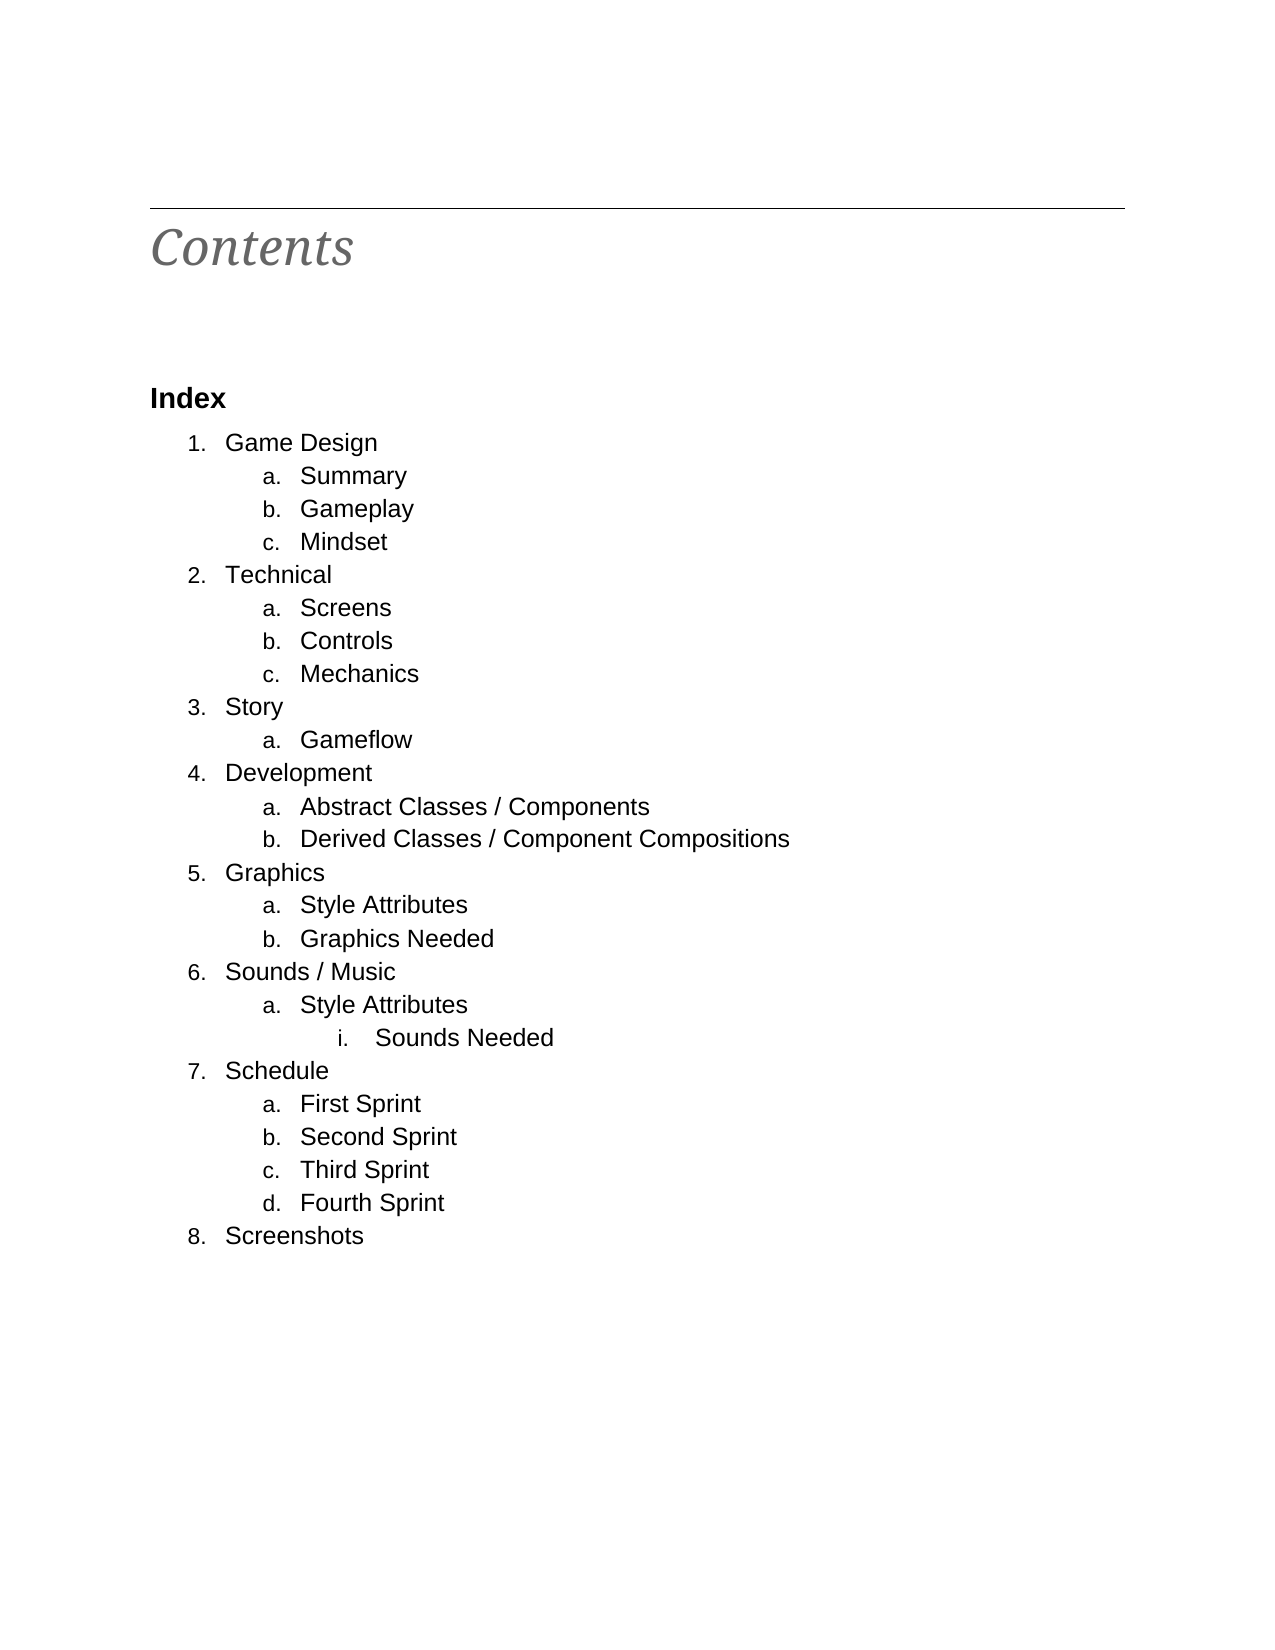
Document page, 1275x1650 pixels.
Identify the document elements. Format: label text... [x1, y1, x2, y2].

list Mechanics [262, 659, 1125, 688]
list Style Attributes [262, 989, 1125, 1018]
list Sounds Needed [337, 1023, 1125, 1051]
text Contents [150, 209, 1125, 310]
list Third Sprint [262, 1155, 1125, 1183]
list Story [187, 692, 1125, 721]
list Second Sprint [262, 1122, 1125, 1150]
list Development [187, 758, 1125, 787]
list Technical [187, 560, 1125, 589]
list Derived Classes / Component Compositions [262, 824, 1125, 853]
list First Sprint [262, 1089, 1125, 1117]
subtitle Index [150, 381, 1125, 415]
list Abstract Classes / Components [262, 791, 1125, 820]
list Gameflow [262, 725, 1125, 754]
list Controls [262, 626, 1125, 655]
list Schedule [187, 1056, 1125, 1084]
list Graphics Needed [262, 923, 1125, 952]
list Screens [262, 593, 1125, 622]
list Style Attributes [262, 891, 1125, 919]
list Summary [262, 461, 1125, 490]
list Graphics [187, 857, 1125, 886]
list Sounds / Music [187, 957, 1125, 985]
list Fourth Sprint [262, 1188, 1125, 1216]
list Game Design [187, 428, 1125, 457]
list Gameplay [262, 494, 1125, 523]
list Screenshots [187, 1221, 1125, 1249]
list Mindset [262, 527, 1125, 556]
